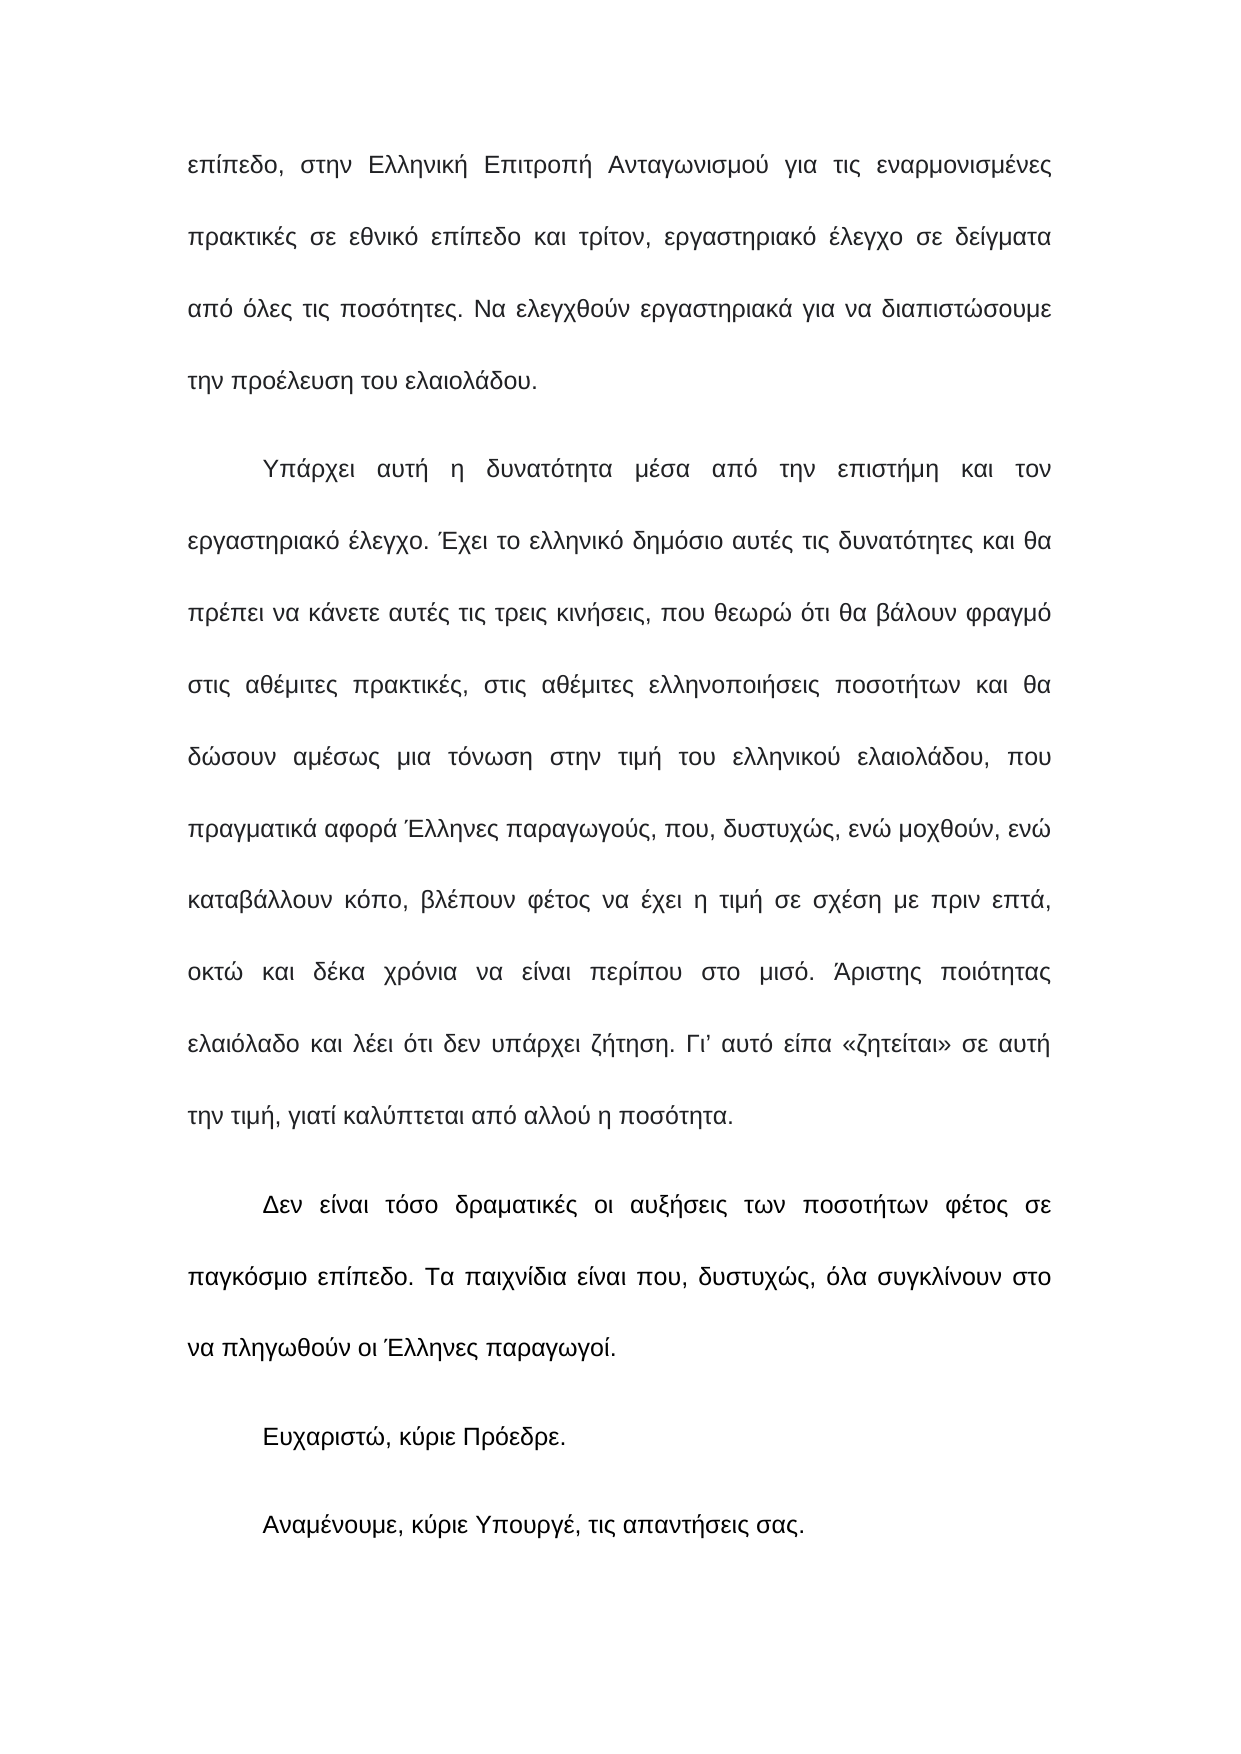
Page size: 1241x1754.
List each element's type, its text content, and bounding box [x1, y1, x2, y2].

text Ευχαριστώ, κύριε Πρόεδρε. [187, 1422, 1053, 1451]
text Αναμένουμε, κύριε Υπουργέ, τις απαντήσεις σας. [187, 1510, 1053, 1539]
text Υπάρχει αυτή η δυνατότητα μέσα από την επιστήμη και τον εργαστηριακό έλεγχο. Έχει το ελληνικό δημόσιο αυτές τις δυνατότητες και θα πρέπει να κάνετε αυτές τις τρεις κινήσεις, που θεωρώ ότι θα βάλουν φραγμό στις αθέμιτες πρακτικές, στις αθέμιτες ελληνοποιήσεις ποσοτήτων και θα δώσουν αμέσως μια τόνωση στην τιμή του ελληνικού ελαιολάδου, που πραγματικά αφορά Έλληνες παραγωγούς, που, δυστυχώς, ενώ μοχθούν, ενώ καταβάλλουν κόπο, βλέπουν φέτος να έχει η τιμή σε σχέση με πριν επτά, οκτώ και δέκα χρόνια να είναι περίπου στο μισό. Άριστης ποιότητας ελαιόλαδο και λέει ότι δεν υπάρχει ζήτηση. Γι’ αυτό είπα «ζητείται» σε αυτή την τιμή, γιατί καλύπτεται από αλλού η ποσότητα. [187, 454, 1053, 1130]
text Δεν είναι τόσο δραματικές οι αυξήσεις των ποσοτήτων φέτος σε παγκόσμιο επίπεδο. Τα παιχνίδια είναι που, δυστυχώς, όλα συγκλίνουν στο να πληγωθούν οι Έλληνες παραγωγοί. [187, 1189, 1053, 1362]
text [187, 150, 1053, 394]
